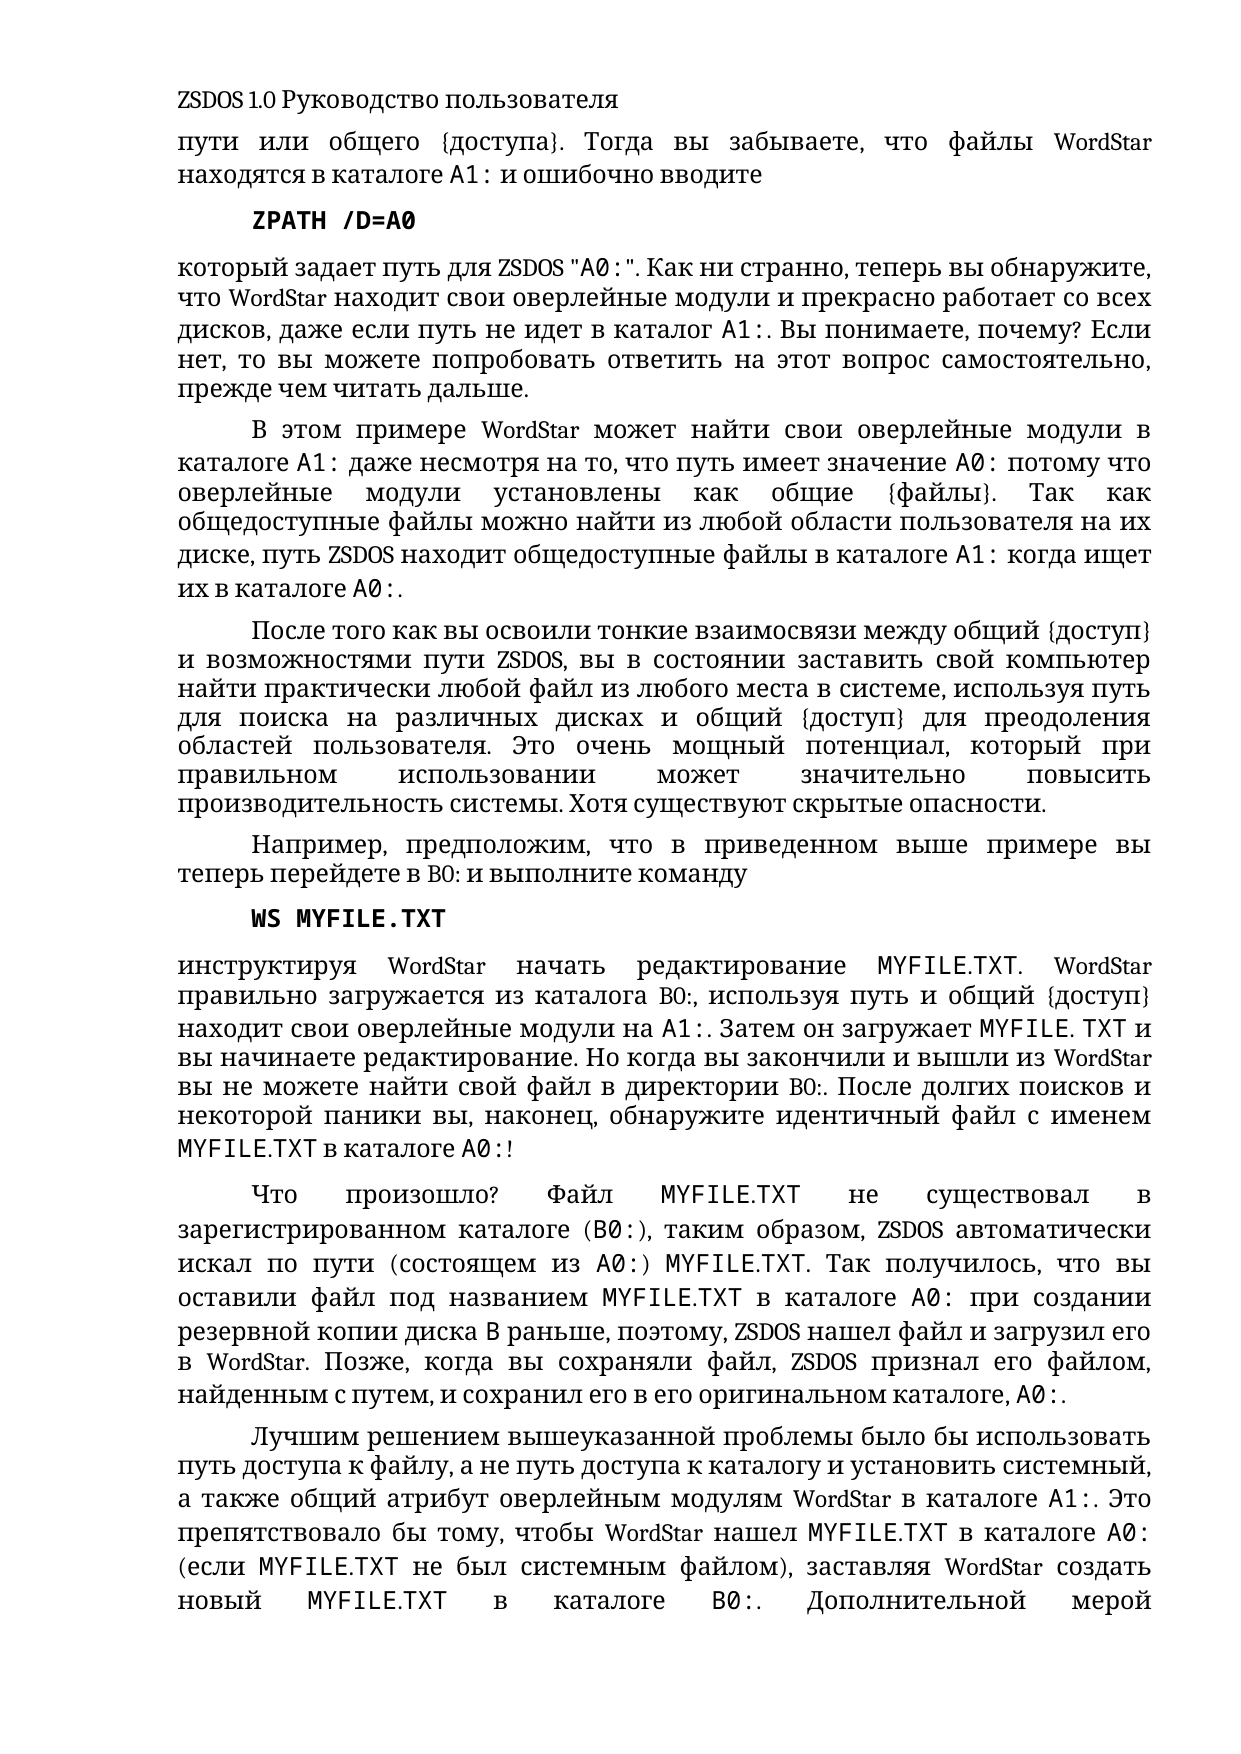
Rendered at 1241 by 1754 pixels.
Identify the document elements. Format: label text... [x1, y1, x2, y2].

text Например, предположим, что в приведенном выше примере вы теперь перейдете в B0: и выполните команду [177, 831, 1152, 888]
text Что произошло? Файл MYFILE.TXT не существовал в зарегистрированном каталоге (B0:), таким образом, ZSDOS автоматически искал по пути (состоящем из A0:) MYFILE.TXT. Так получилось, что вы оставили файл под названием MYFILE.TXT в каталоге A0: при создании резервной копии диска В раньше, поэтому, ZSDOS нашел файл и загрузил его в WordStar. Позже, когда вы сохраняли файл, ZSDOS признал его файлом, найденным с путем, и сохранил его в его оригинальном каталоге, A0:. [177, 1177, 1152, 1410]
text В этом примере WordStar может найти свои оверлейные модули в каталоге A1: даже несмотря на то, что путь имеет значение A0: потому что оверлейные модули установлены как общие {файлы}. Так как общедоступные файлы можно найти из любой области пользователя на их диске, путь ZSDOS находит общедоступные файлы в каталоге A1: когда ищет их в каталоге A0:. [177, 416, 1152, 605]
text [177, 1423, 1152, 1617]
text ZPATH /D=A0 [177, 203, 1152, 237]
text инструктируя WordStar начать редактирование MYFILE.TXT. WordStar правильно загружается из каталога B0:, используя путь и общий {доступ} находит свои оверлейные модули на A1:. Затем он загружает MYFILE. TXT и вы начинаете редактирование. Но когда вы закончили и вышли из WordStar вы не можете найти свой файл в директории B0:. После долгих поисков и некоторой паники вы, наконец, обнаружите идентичный файл с именем MYFILE.TXT в каталоге A0:! [177, 947, 1152, 1165]
text который задает путь для ZSDOS "A0:". Как ни странно, теперь вы обнаружите, что WordStar находит свои оверлейные модули и прекрасно работает со всех дисков, даже если путь не идет в каталог A1:. Вы понимаете, почему? Если нет, то вы можете попробовать ответить на этот вопрос самостоятельно, прежде чем читать дальше. [177, 249, 1152, 404]
text WS MYFILE.TXT [177, 901, 1152, 935]
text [177, 127, 1152, 190]
text После того как вы освоили тонкие взаимосвязи между общий {доступ} и возможностями пути ZSDOS, вы в состоянии заставить свой компьютер найти практически любой файл из любого места в системе, используя путь для поиска на различных дисках и общий {доступ} для преодоления областей пользователя. Это очень мощный потенциал, который при правильном использовании может значительно повысить производительность системы. Хотя существуют скрытые опасности. [177, 617, 1152, 818]
